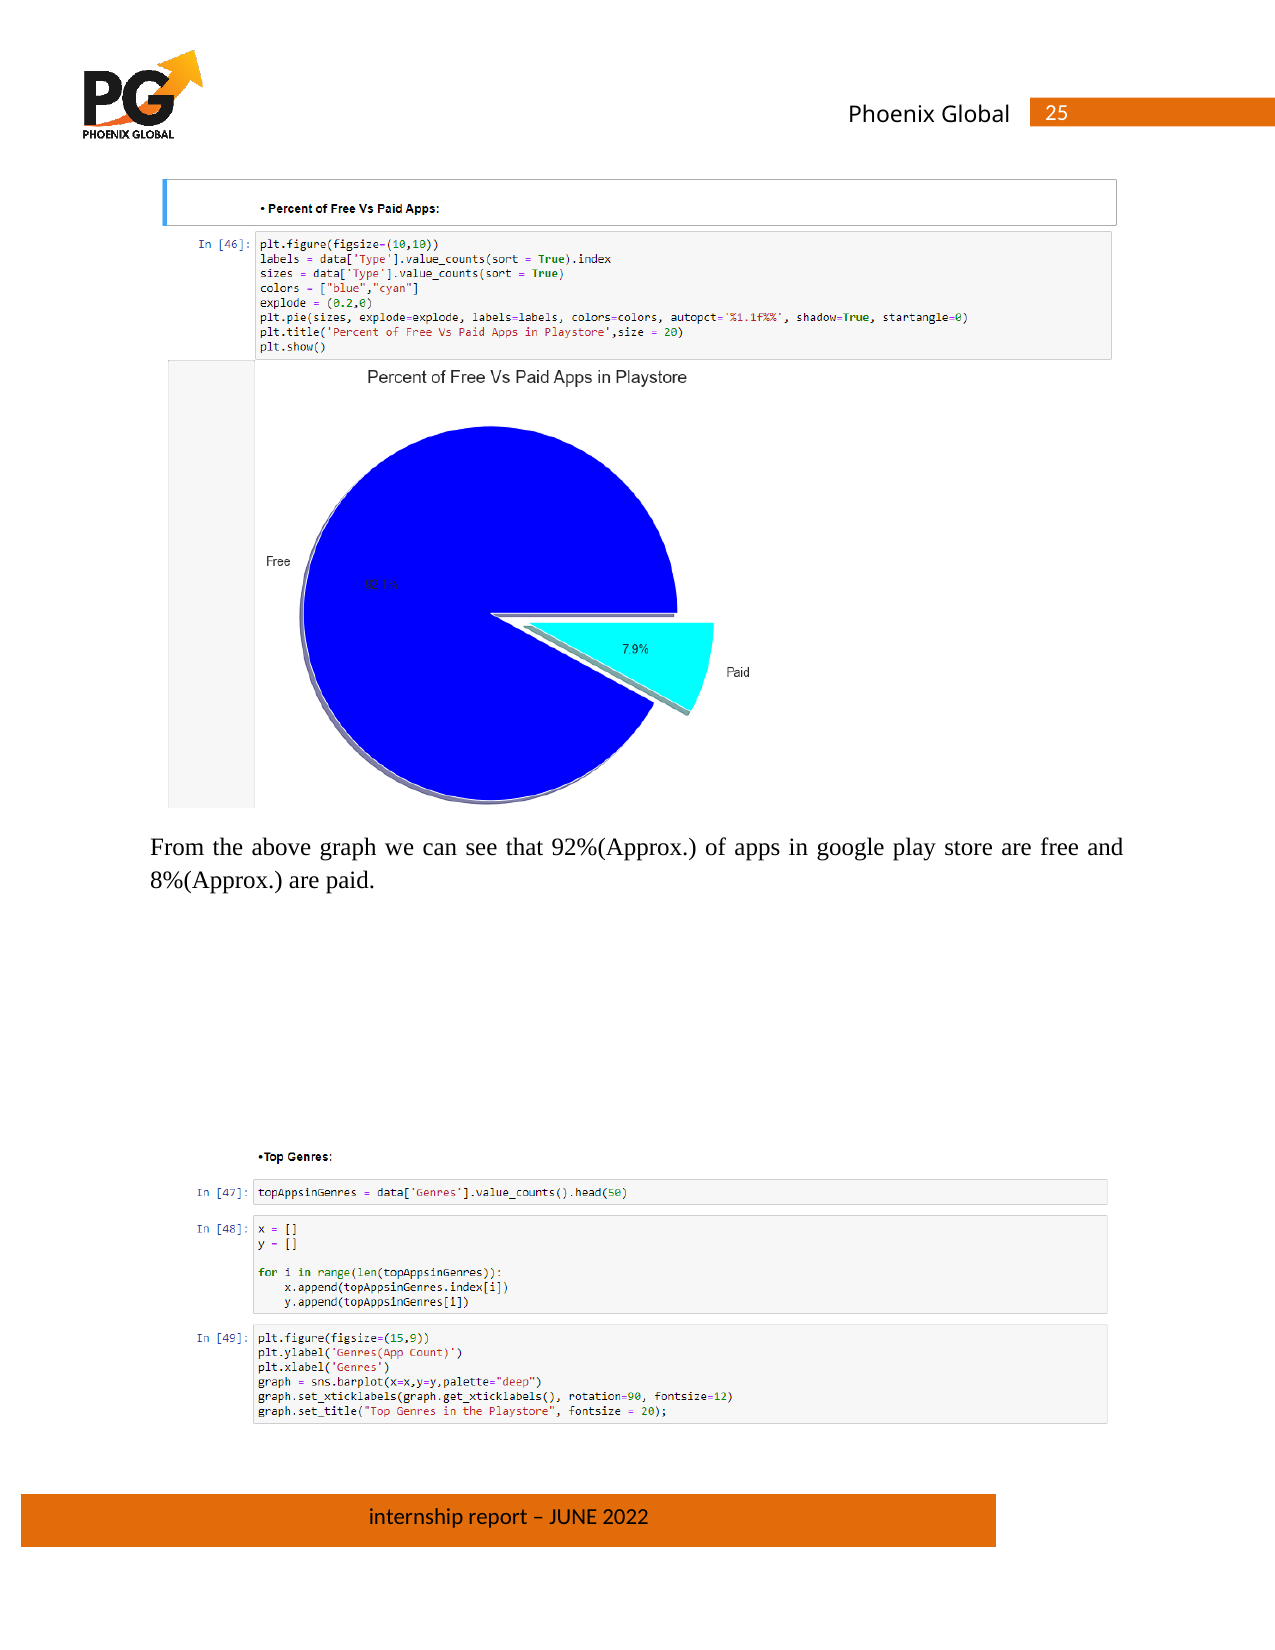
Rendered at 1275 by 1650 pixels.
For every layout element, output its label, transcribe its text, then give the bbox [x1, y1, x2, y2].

text From the above graph we can see that 92%(Approx.) of apps in google play store are free and 8%(Approx.) are paid. [150, 832, 1125, 894]
picture [82, 48, 203, 143]
picture [150, 171, 1125, 808]
picture [150, 1134, 1125, 1429]
